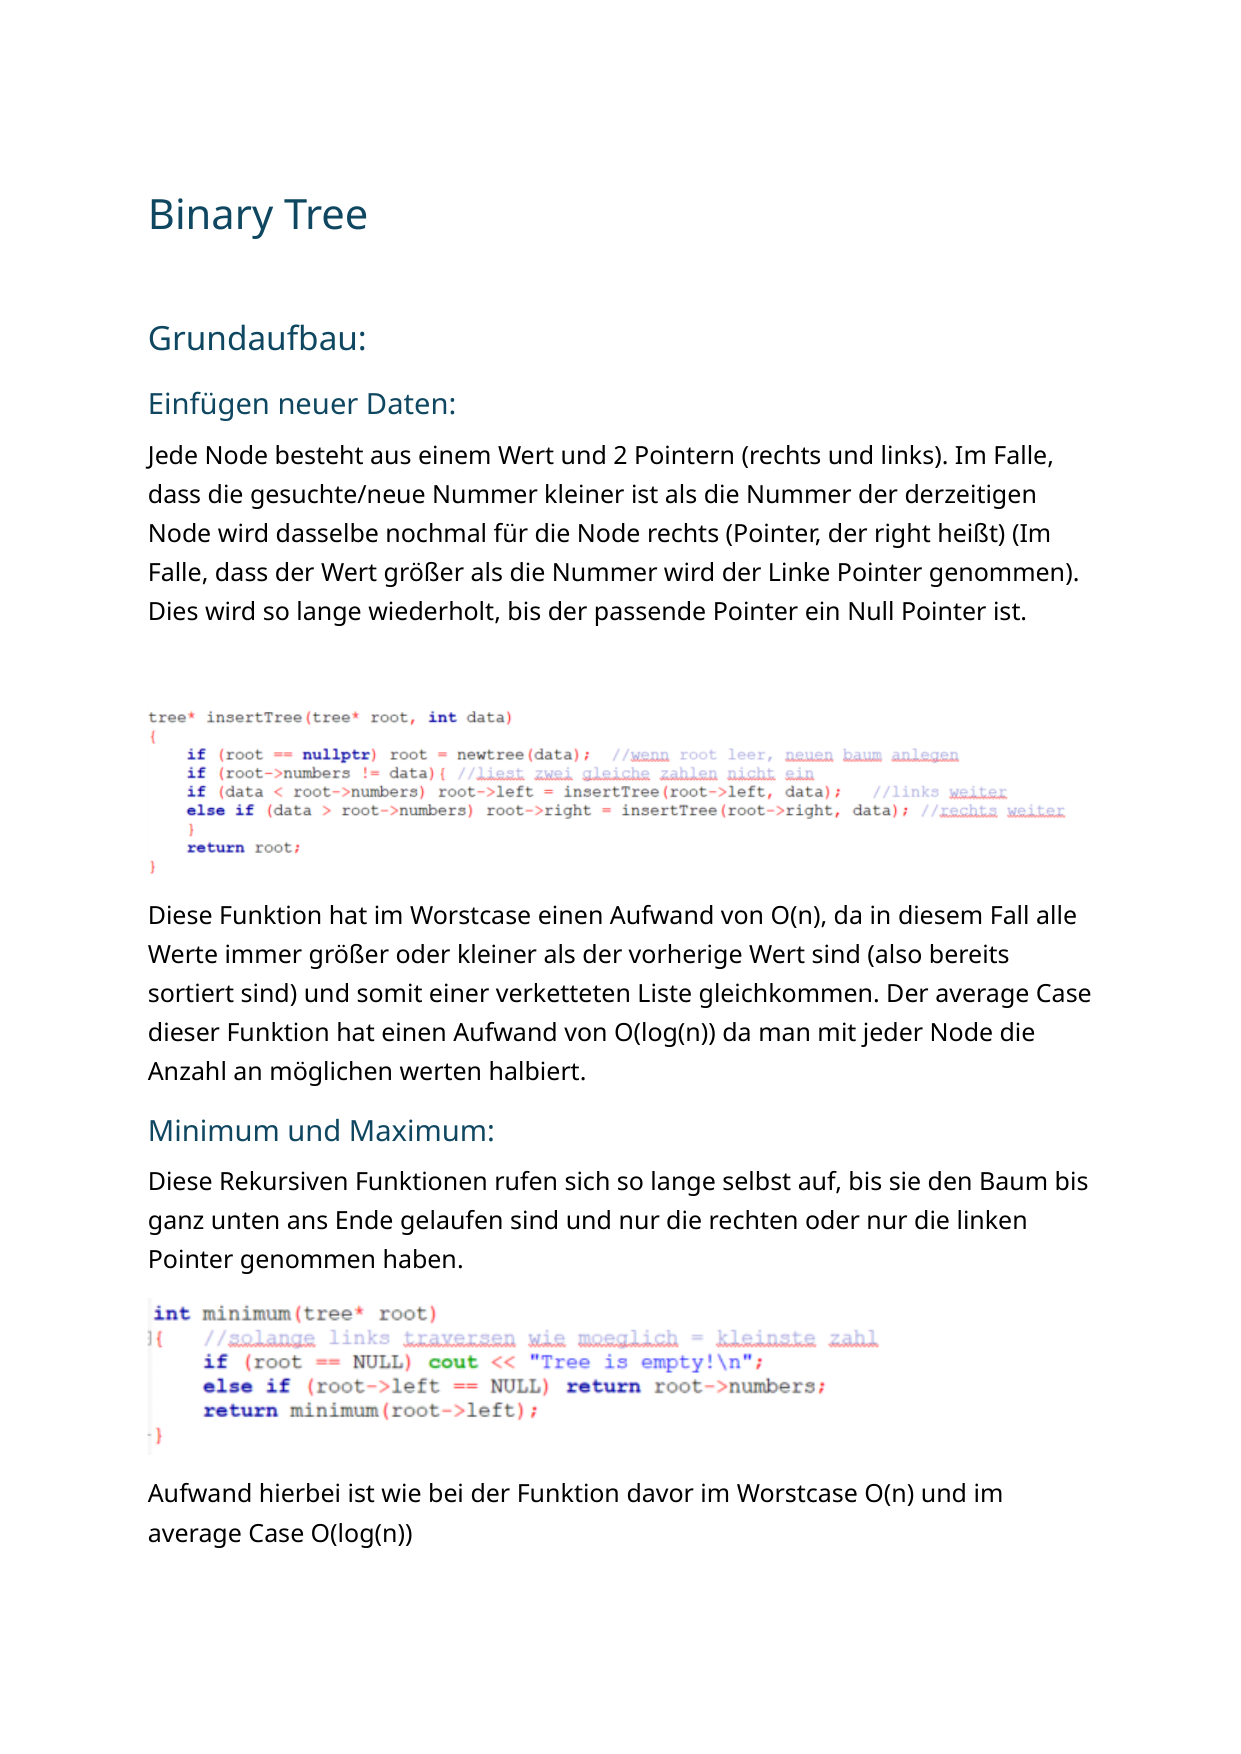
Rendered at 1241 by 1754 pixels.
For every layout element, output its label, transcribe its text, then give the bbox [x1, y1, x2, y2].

picture [147, 705, 1093, 876]
text Diese Funktion hat im Worstcase einen Aufwand von O(n), da in diesem Fall alle Werte immer größer oder kleiner als der vorherige Wert sind (also bereits sortiert sind) und somit einer verketteten Liste gleichkommen. Der average Case dieser Funktion hat einen Aufwand von O(log(n)) da man mit jeder Node die Anzahl an möglichen werten halbiert. [148, 897, 1093, 1088]
text Diese Rekursiven Funktionen rufen sich so lange selbst auf, bis sie den Baum bis ganz unten ans Ende gelaufen sind und nur die rechten oder nur die linken Pointer genommen haben. [148, 1164, 1093, 1276]
subtitle Grundaufbau: [148, 314, 1093, 360]
subtitle Einfügen neuer Daten: [148, 383, 1093, 423]
subtitle Minimum und Maximum: [148, 1110, 1093, 1149]
text Aufwand hierbei ist wie bei der Funktion davor im Worstcase O(n) und im average Case O(log(n)) [148, 1476, 1093, 1549]
picture [147, 1298, 929, 1455]
subtitle Binary Tree [148, 185, 1093, 242]
text Jede Node besteht aus einem Wert und 2 Pointern (rechts und links). Im Falle, dass die gesuchte/neue Nummer kleiner ist als die Nummer der derzeitigen Node wird dasselbe nochmal für die Node rechts (Pointer, der right heißt) (Im Falle, dass der Wert größer als die Nummer wird der Linke Pointer genommen). Dies wird so lange wiederholt, bis der passende Pointer ein Null Pointer ist. [148, 437, 1093, 628]
